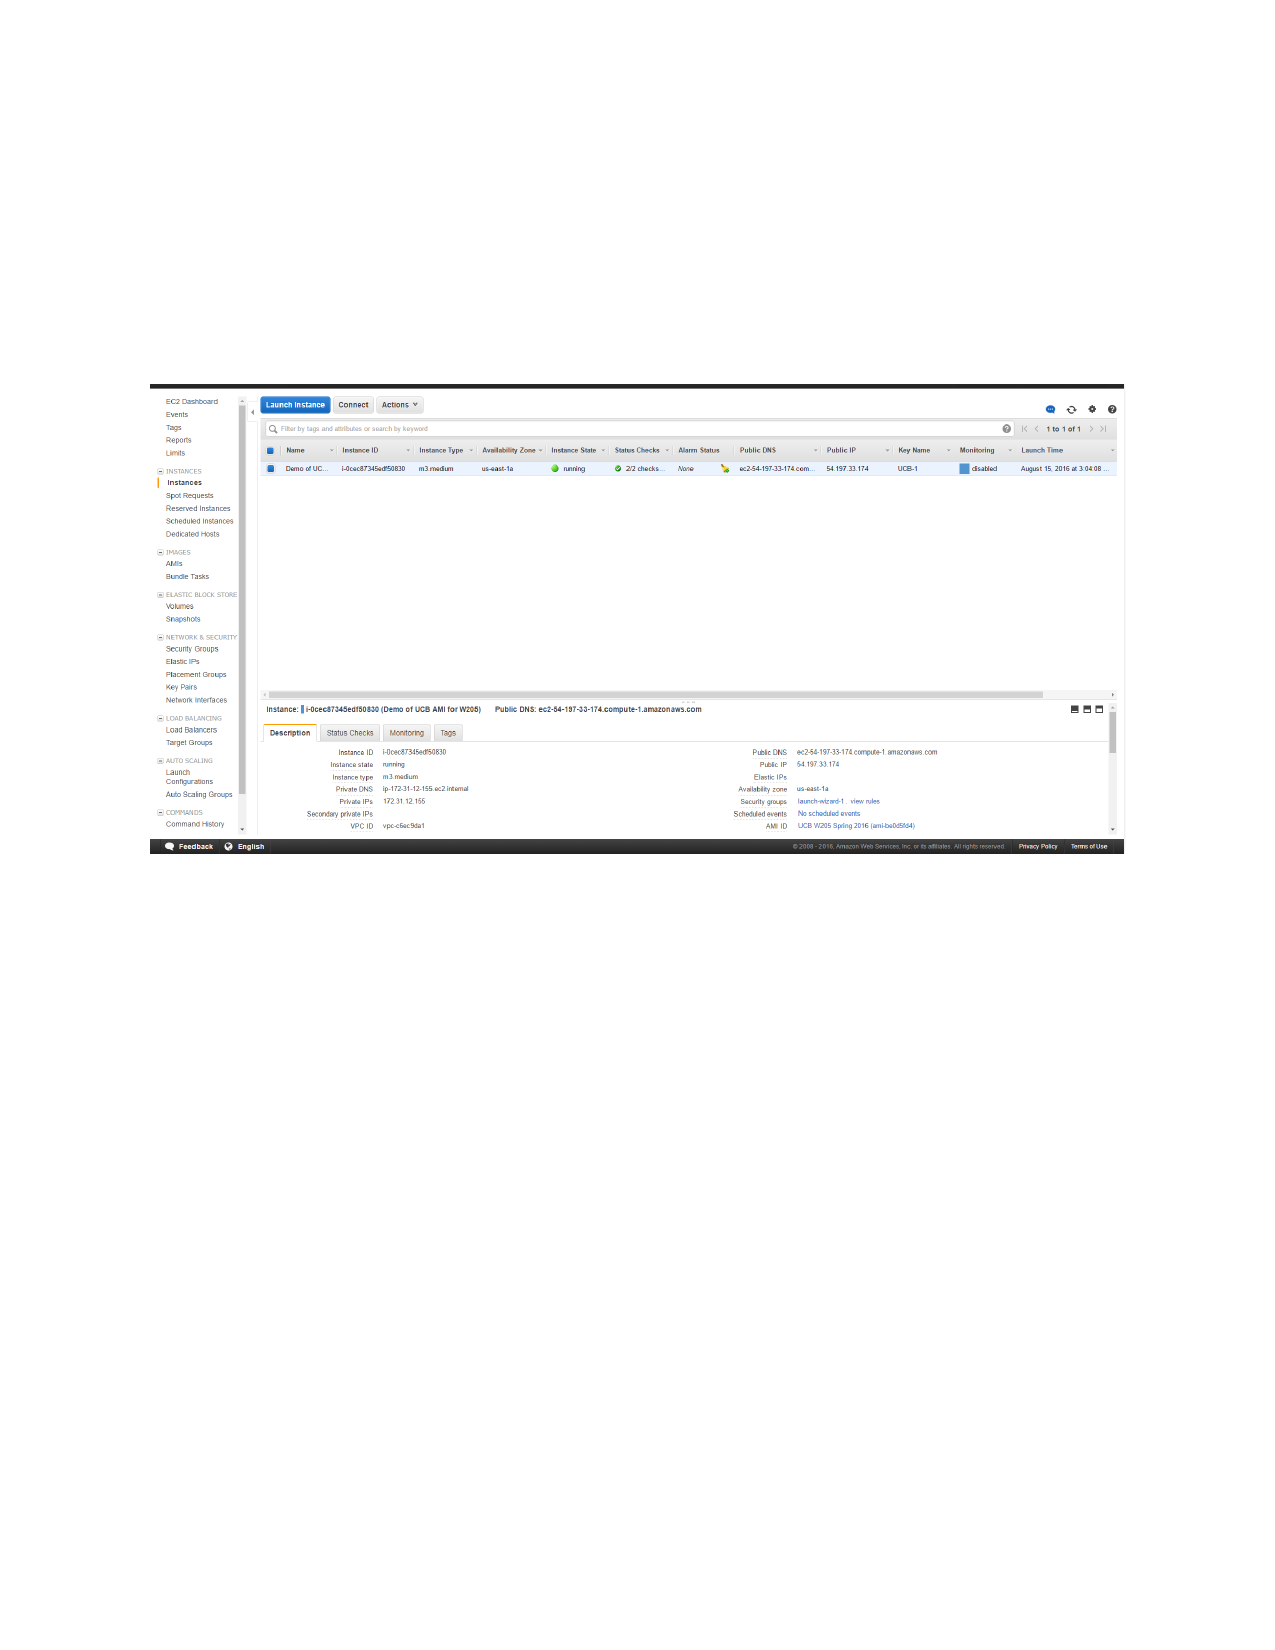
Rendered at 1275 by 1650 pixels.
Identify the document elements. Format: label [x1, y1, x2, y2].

picture [150, 384, 1125, 854]
